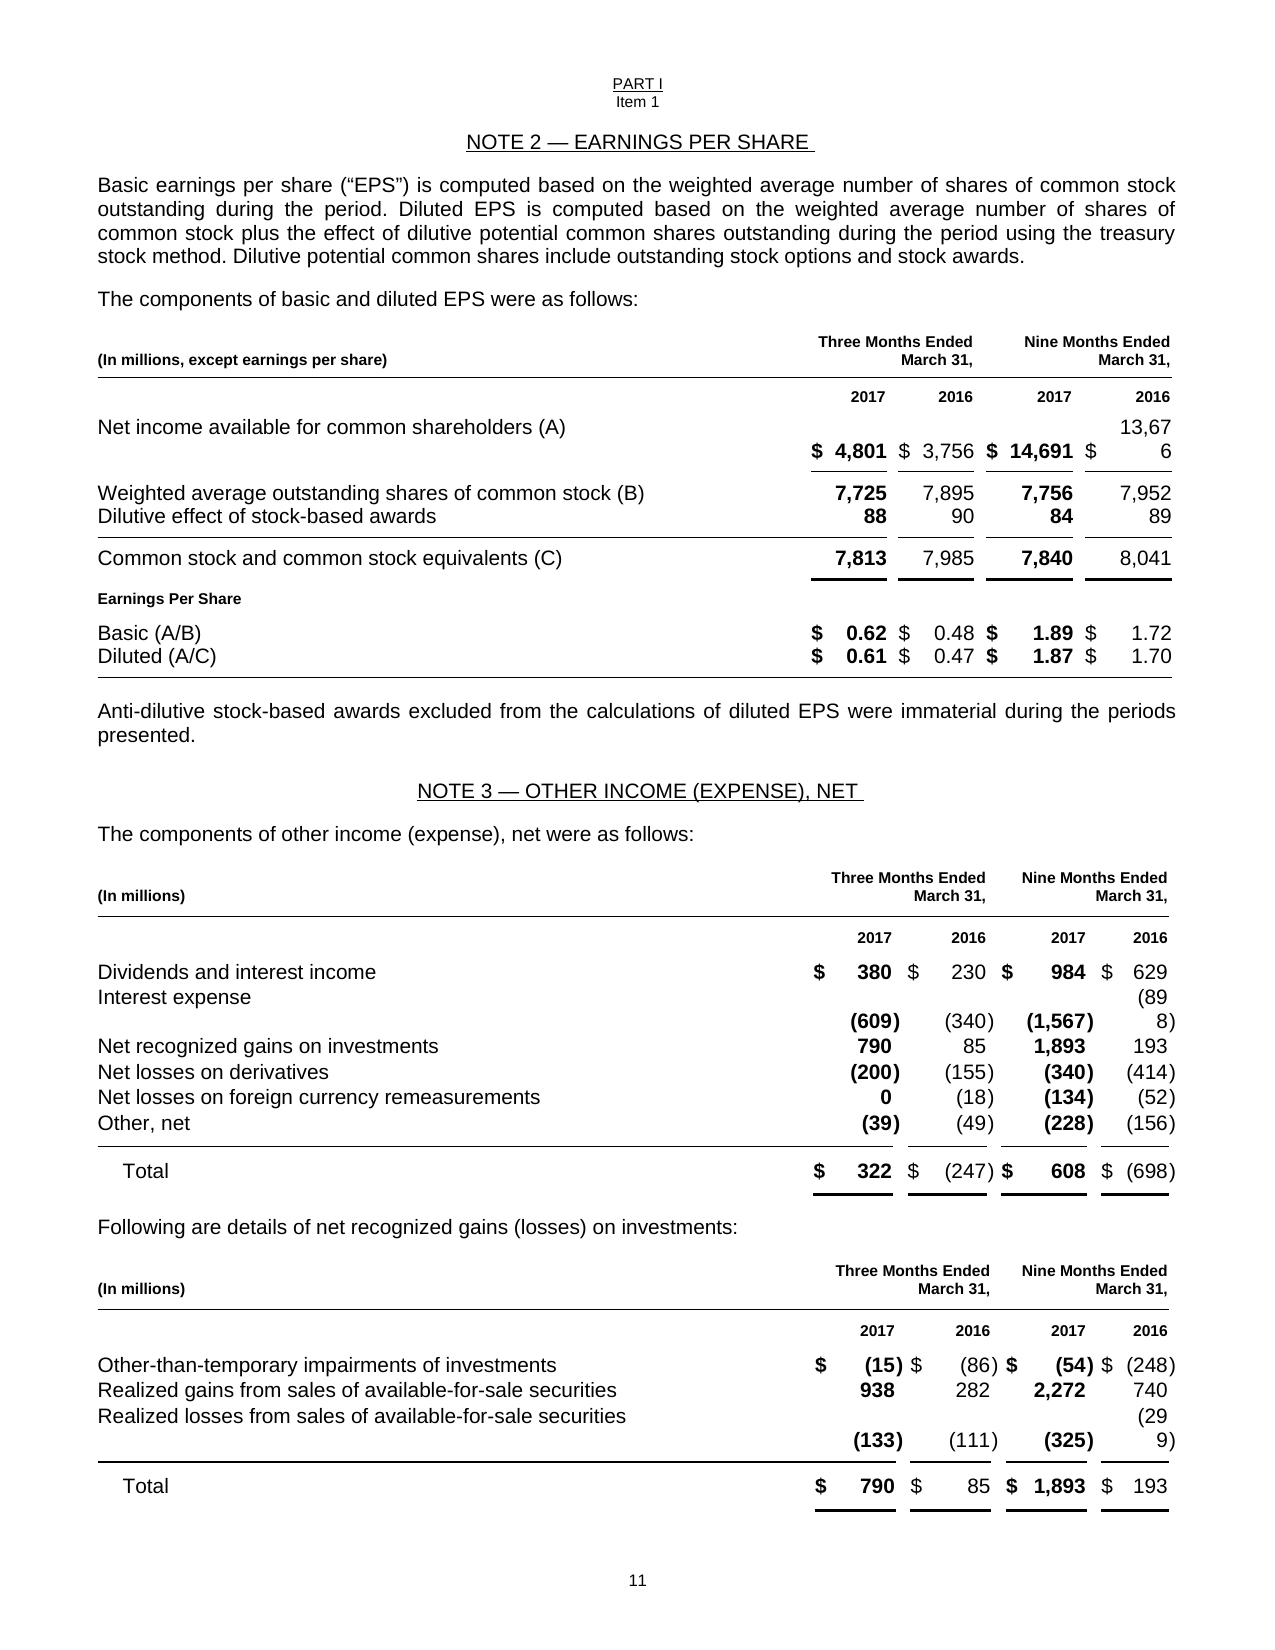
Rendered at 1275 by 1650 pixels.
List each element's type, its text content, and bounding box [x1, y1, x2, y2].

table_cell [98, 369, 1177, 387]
text The components of basic and diluted EPS were as follows: [97, 287, 1177, 311]
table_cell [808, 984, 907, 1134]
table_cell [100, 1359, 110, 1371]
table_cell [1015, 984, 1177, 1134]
text NOTE 2 — EARNINGS PER SHARE [97, 130, 1177, 154]
text Following are details of net recognized gains (losses) on investments: [97, 1215, 1177, 1239]
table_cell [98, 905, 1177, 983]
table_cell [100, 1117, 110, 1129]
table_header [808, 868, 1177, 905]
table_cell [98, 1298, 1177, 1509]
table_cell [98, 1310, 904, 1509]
text Anti-dilutive stock-based awards excluded from the calculations of diluted EPS were immaterial during the periods presented. [97, 699, 1177, 747]
text Basic earnings per share (“EPS”) is computed based on the weighted average number of shares of common stock outstanding during the period. Diluted EPS is computed based on the weighted average number of shares of common stock plus the effect of dilutive potential common shares outstanding during the period using the treasury stock method. Dilutive potential common shares include outstanding stock options and stock awards. [97, 172, 1177, 268]
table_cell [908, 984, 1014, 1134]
text The components of other income (expense), net were as follows: [97, 822, 1177, 846]
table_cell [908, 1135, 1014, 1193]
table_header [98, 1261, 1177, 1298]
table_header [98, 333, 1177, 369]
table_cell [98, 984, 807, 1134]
text NOTE 3 — OTHER INCOME (EXPENSE), NET [97, 779, 1177, 803]
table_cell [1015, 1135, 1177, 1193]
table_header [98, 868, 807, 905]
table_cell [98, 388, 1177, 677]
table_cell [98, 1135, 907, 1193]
